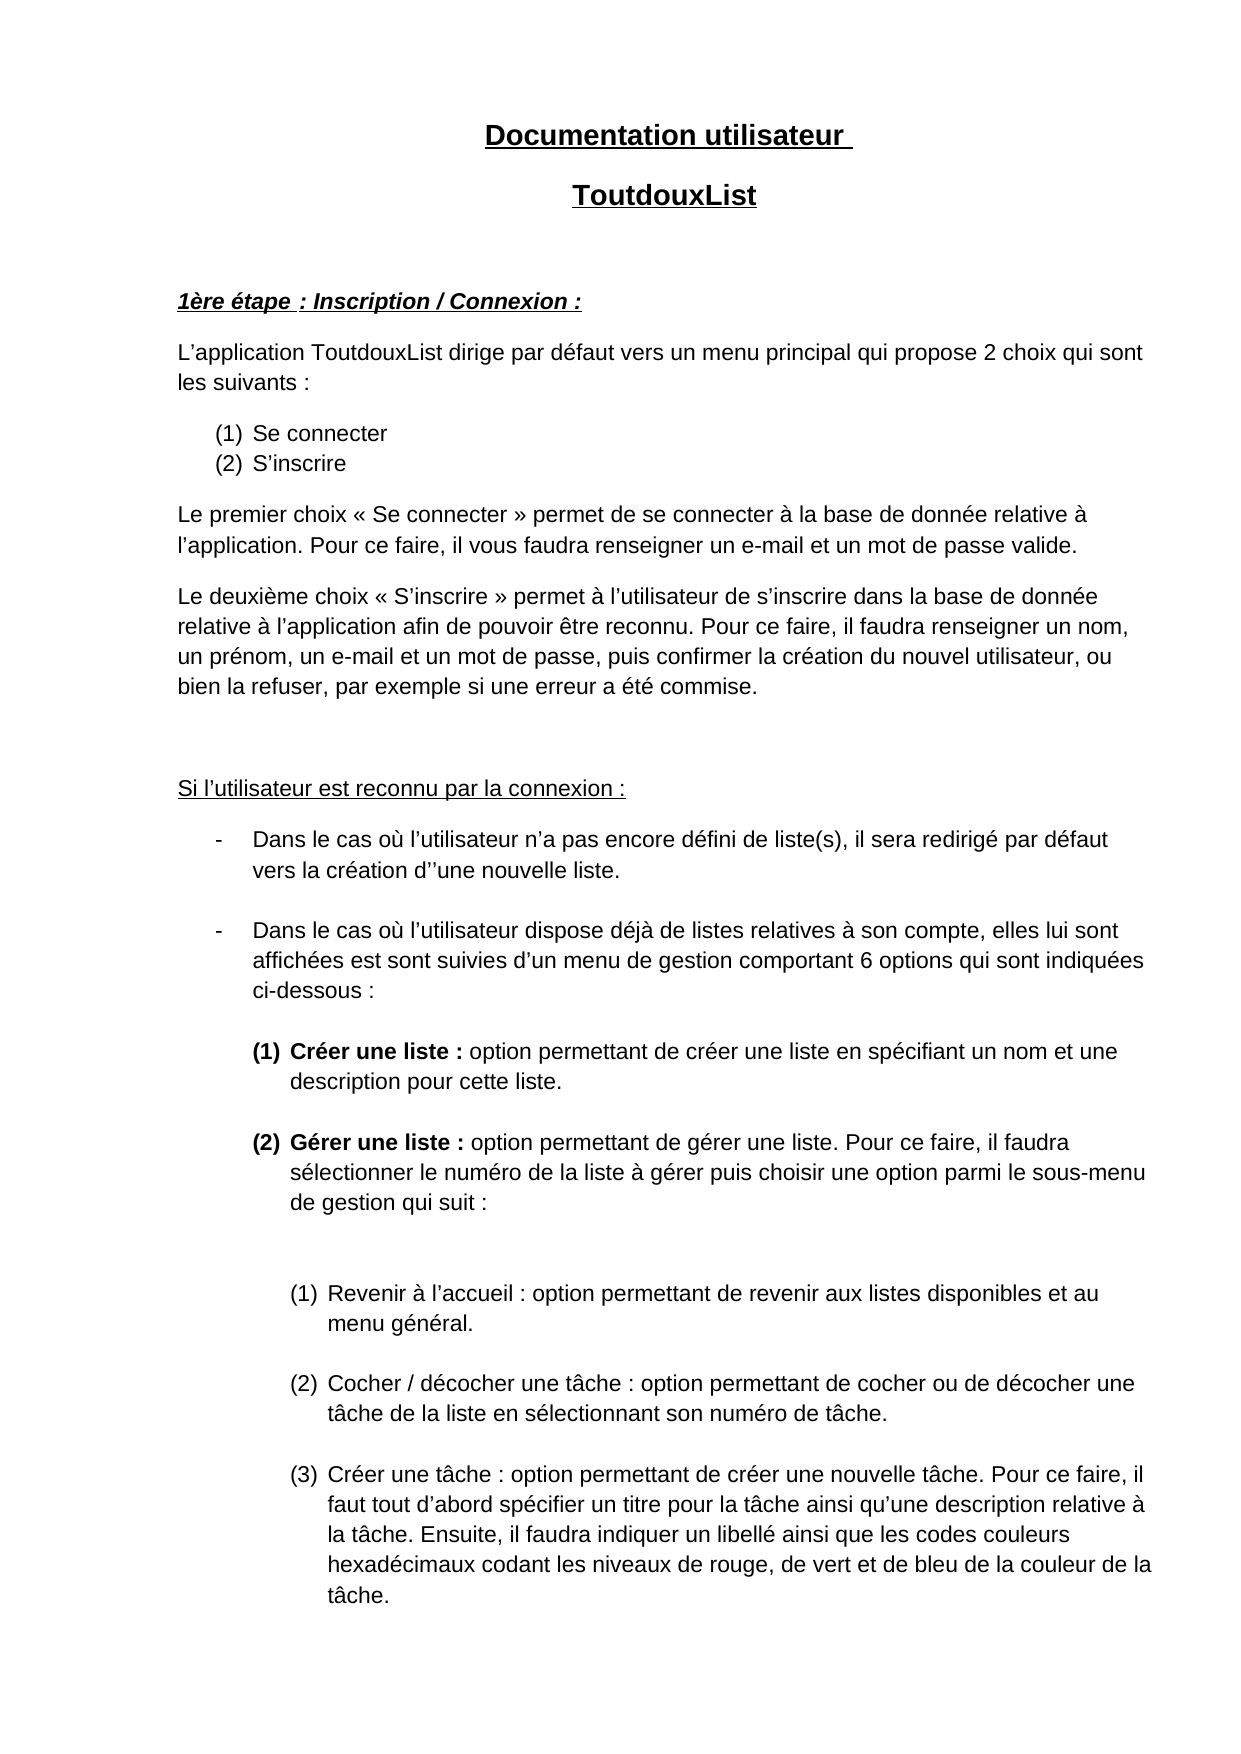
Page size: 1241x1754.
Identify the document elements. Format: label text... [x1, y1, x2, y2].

list Créer une liste : option permettant de créer une liste en spécifiant un nom et une description pour cette liste. [252, 1038, 1152, 1094]
list Revenir à l’accueil : option permettant de revenir aux listes disponibles et au menu général. [290, 1279, 1152, 1336]
text Documentation utilisateur [177, 118, 1152, 152]
text L’application ToutdouxList dirige par défaut vers un menu principal qui propose 2 choix qui sont les suivants : [177, 339, 1152, 396]
text Si l’utilisateur est reconnu par la connexion : [177, 775, 1152, 802]
list Gérer une liste : option permettant de gérer une liste. Pour ce faire, il faudra sélectionner le numéro de la liste à gérer puis choisir une option parmi le sous-menu de gestion qui suit : [252, 1128, 1152, 1215]
list Dans le cas où l’utilisateur dispose déjà de listes relatives à son compte, elles lui sont affichées est sont suivies d’un menu de gestion comportant 6 options qui sont indiquées ci-dessous : [215, 917, 1152, 1004]
text ToutdouxList [177, 177, 1152, 211]
text Le premier choix « Se connecter » permet de se connecter à la base de donnée relative à l’application. Pour ce faire, il vous faudra renseigner un e-mail et un mot de passe valide. [177, 501, 1152, 558]
list S’inscrire [215, 450, 1152, 477]
list Dans le cas où l’utilisateur n’a pas encore défini de liste(s), il sera redirigé par défaut vers la création d’’une nouvelle liste. [215, 826, 1152, 883]
list Se connecter [215, 420, 1152, 447]
text Le deuxième choix « S’inscrire » permet à l’utilisateur de s’inscrire dans la base de donnée relative à l’application afin de pouvoir être reconnu. Pour ce faire, il faudra renseigner un nom, un prénom, un e-mail et un mot de passe, puis confirmer la création du nouvel utilisateur, ou bien la refuser, par exemple si une erreur a été commise. [177, 583, 1152, 700]
list Cocher / décocher une tâche : option permettant de cocher ou de décocher une tâche de la liste en sélectionnant son numéro de tâche. [290, 1370, 1152, 1427]
text 1ère étape : Inscription / Connexion : [177, 288, 1152, 314]
list Créer une tâche : option permettant de créer une nouvelle tâche. Pour ce faire, il faut tout d’abord spécifier un titre pour la tâche ainsi qu’une description relative à la tâche. Ensuite, il faudra indiquer un libellé ainsi que les codes couleurs hexadécimaux codant les niveaux de rouge, de vert et de bleu de la couleur de la tâche. [290, 1461, 1152, 1608]
